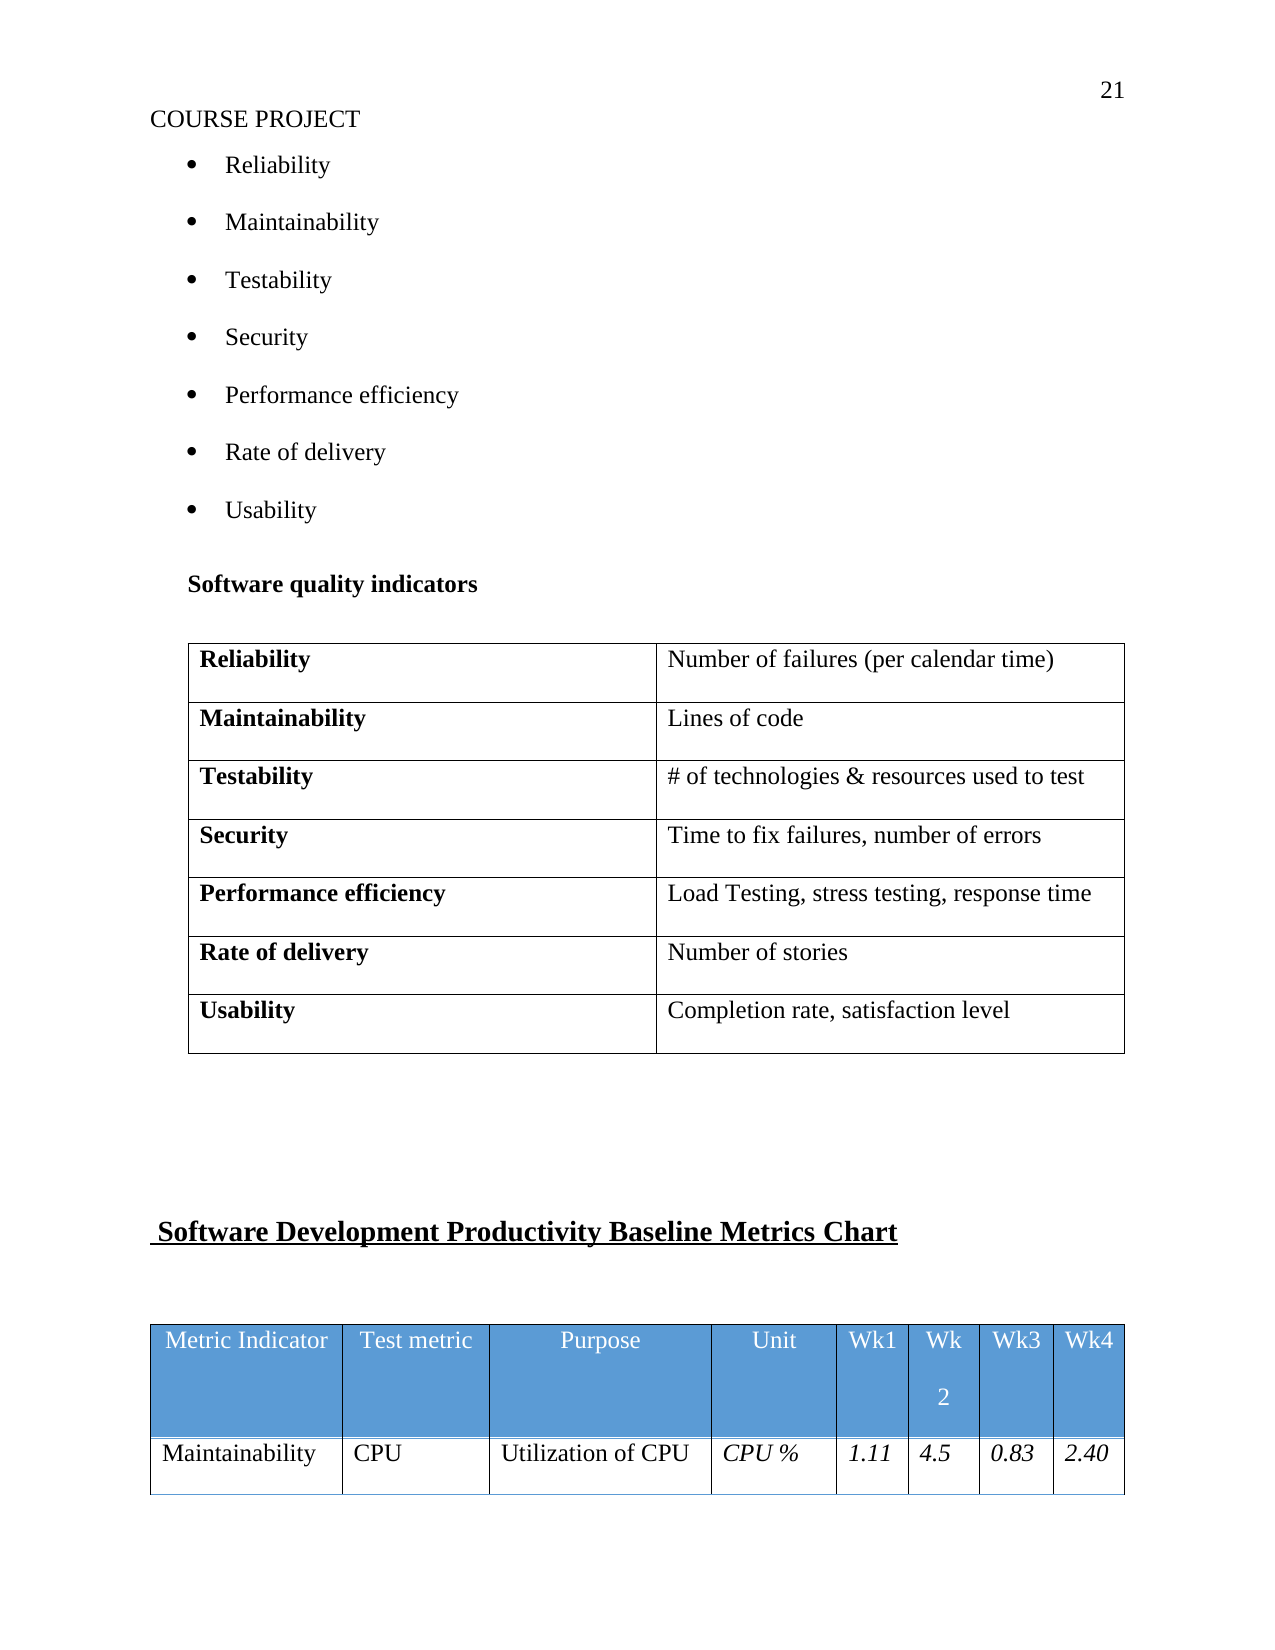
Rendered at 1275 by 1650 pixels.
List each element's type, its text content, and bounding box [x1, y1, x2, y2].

table_cell Maintainability [151, 1439, 342, 1493]
table_cell Security [189, 820, 656, 877]
subtitle Software Development Productivity Baseline Metrics Chart [150, 1214, 1125, 1248]
table_header Wk4 [1054, 1325, 1124, 1437]
table_cell Testability [189, 761, 656, 819]
table_cell Load Testing, stress testing, response time [657, 878, 1124, 936]
table_header Purpose [490, 1325, 711, 1437]
table_cell CPU % [712, 1439, 836, 1493]
list Security [187, 322, 1125, 351]
list Performance efficiency [187, 380, 1125, 409]
table_cell Time to fix failures, number of errors [657, 820, 1124, 877]
table_header Metric Indicator [151, 1325, 342, 1437]
list Maintainability [187, 207, 1125, 236]
table_cell Completion rate, satisfaction level [657, 995, 1124, 1052]
table_header Wk2 [909, 1325, 979, 1437]
table_header Wk1 [837, 1325, 908, 1437]
table_header Test metric [343, 1325, 489, 1437]
table_header Wk3 [980, 1325, 1053, 1437]
table_header Reliability [189, 644, 656, 702]
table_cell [490, 1439, 711, 1493]
table_cell CPU utilization [343, 1439, 489, 1493]
table_cell Usability [189, 995, 656, 1052]
table_cell Performance efficiency [189, 878, 656, 936]
table_cell 4.5 [909, 1439, 979, 1493]
table_header Number of failures (per calendar time) [657, 644, 1124, 702]
table_cell Maintainability [189, 703, 656, 760]
table_cell # of technologies & resources used to test [657, 761, 1124, 819]
list Rate of delivery [187, 437, 1125, 466]
text Software quality indicators [187, 569, 1125, 598]
table_cell 1.116 [837, 1439, 908, 1493]
list Reliability [187, 150, 1125, 179]
table_cell 2.40 [1054, 1439, 1124, 1493]
table_cell 0.833 [980, 1439, 1053, 1493]
table_cell Lines of code [657, 703, 1124, 760]
table_cell Number of stories [657, 937, 1124, 994]
list Testability [187, 265, 1125, 294]
list Usability [187, 495, 1125, 524]
table_cell Rate of delivery [189, 937, 656, 994]
table_header Unit [712, 1325, 836, 1437]
